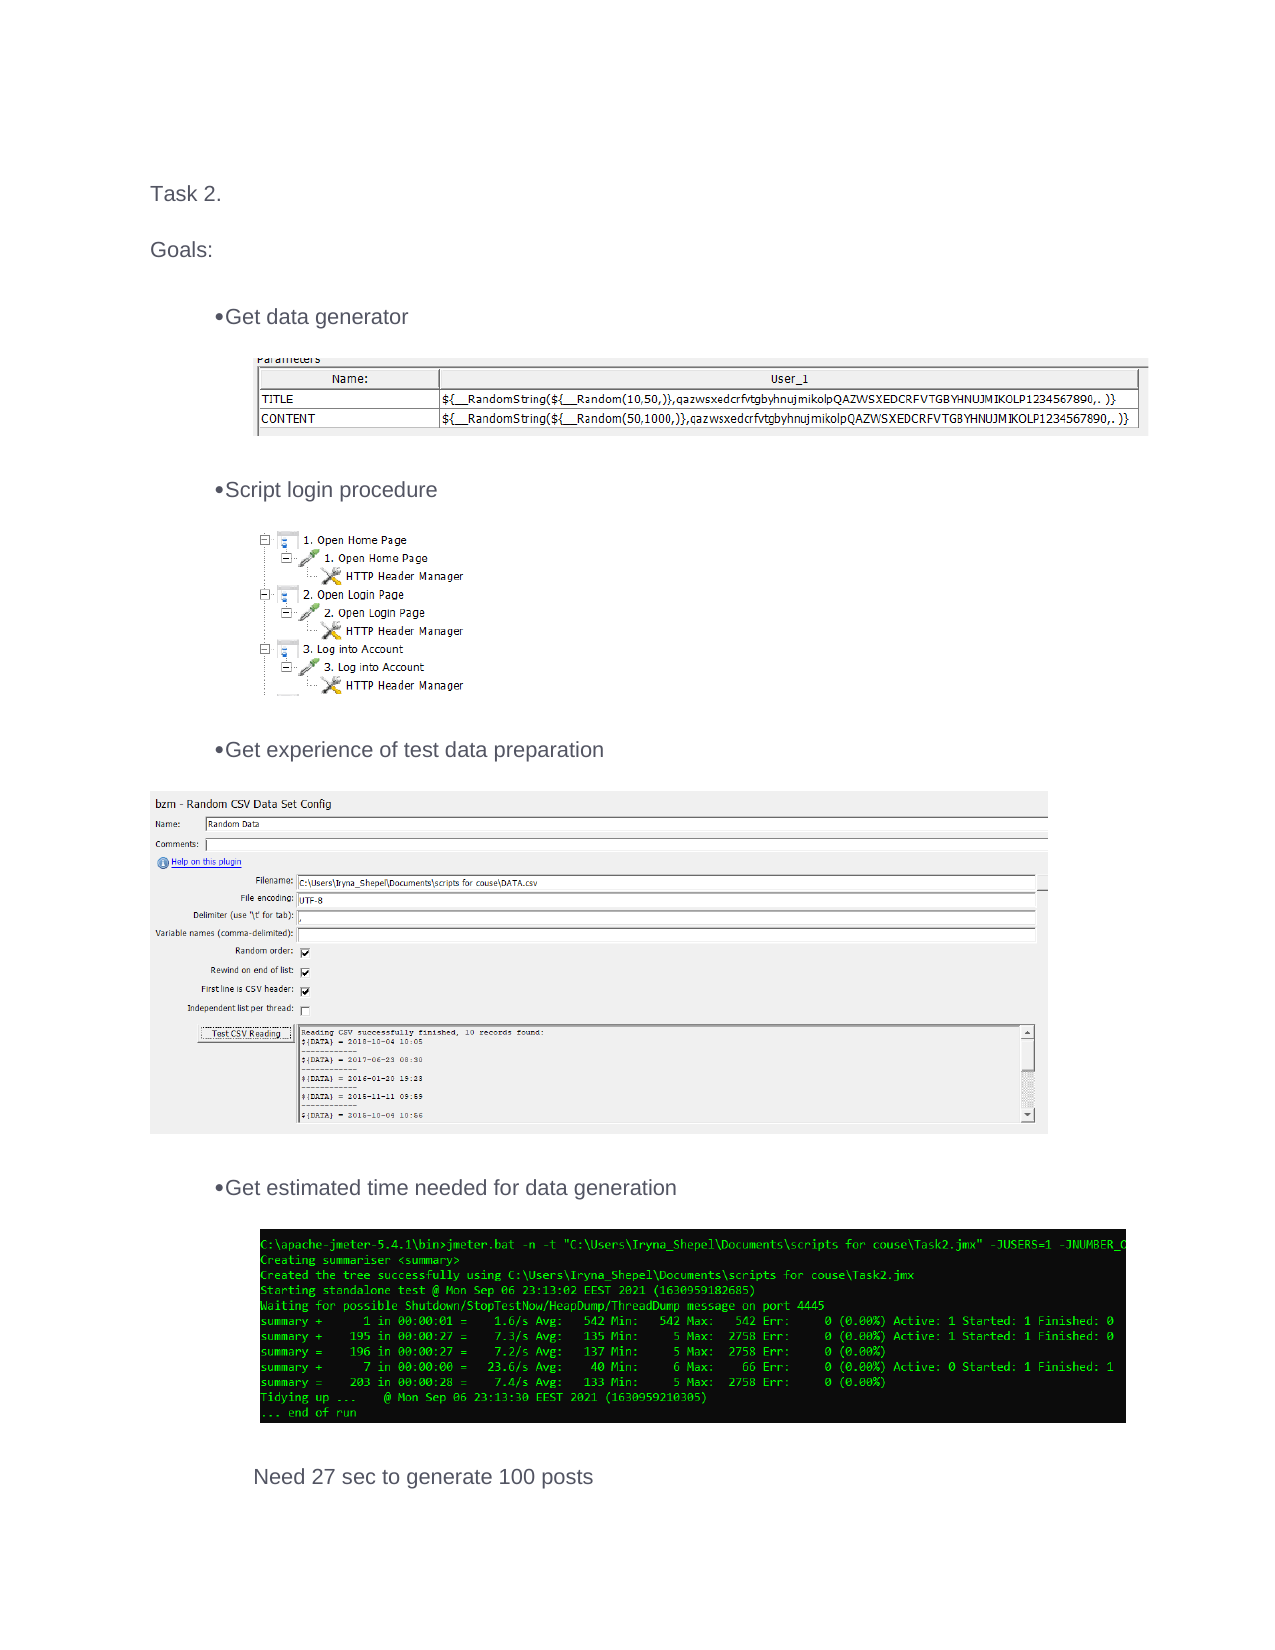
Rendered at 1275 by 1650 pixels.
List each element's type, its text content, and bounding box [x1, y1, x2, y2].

picture [253, 531, 502, 696]
picture [253, 358, 1149, 436]
picture [260, 1229, 1126, 1423]
picture [150, 791, 1048, 1134]
list Get data generator [216, 292, 1125, 329]
text Goals: [150, 225, 1125, 262]
list Script login procedure [216, 464, 1125, 502]
text Task 2. [150, 169, 1125, 206]
list Get estimated time needed for data generation [216, 1163, 1125, 1201]
list Get experience of test data preparation [216, 724, 1125, 762]
text Need 27 sec to generate 100 posts [253, 1452, 1125, 1489]
